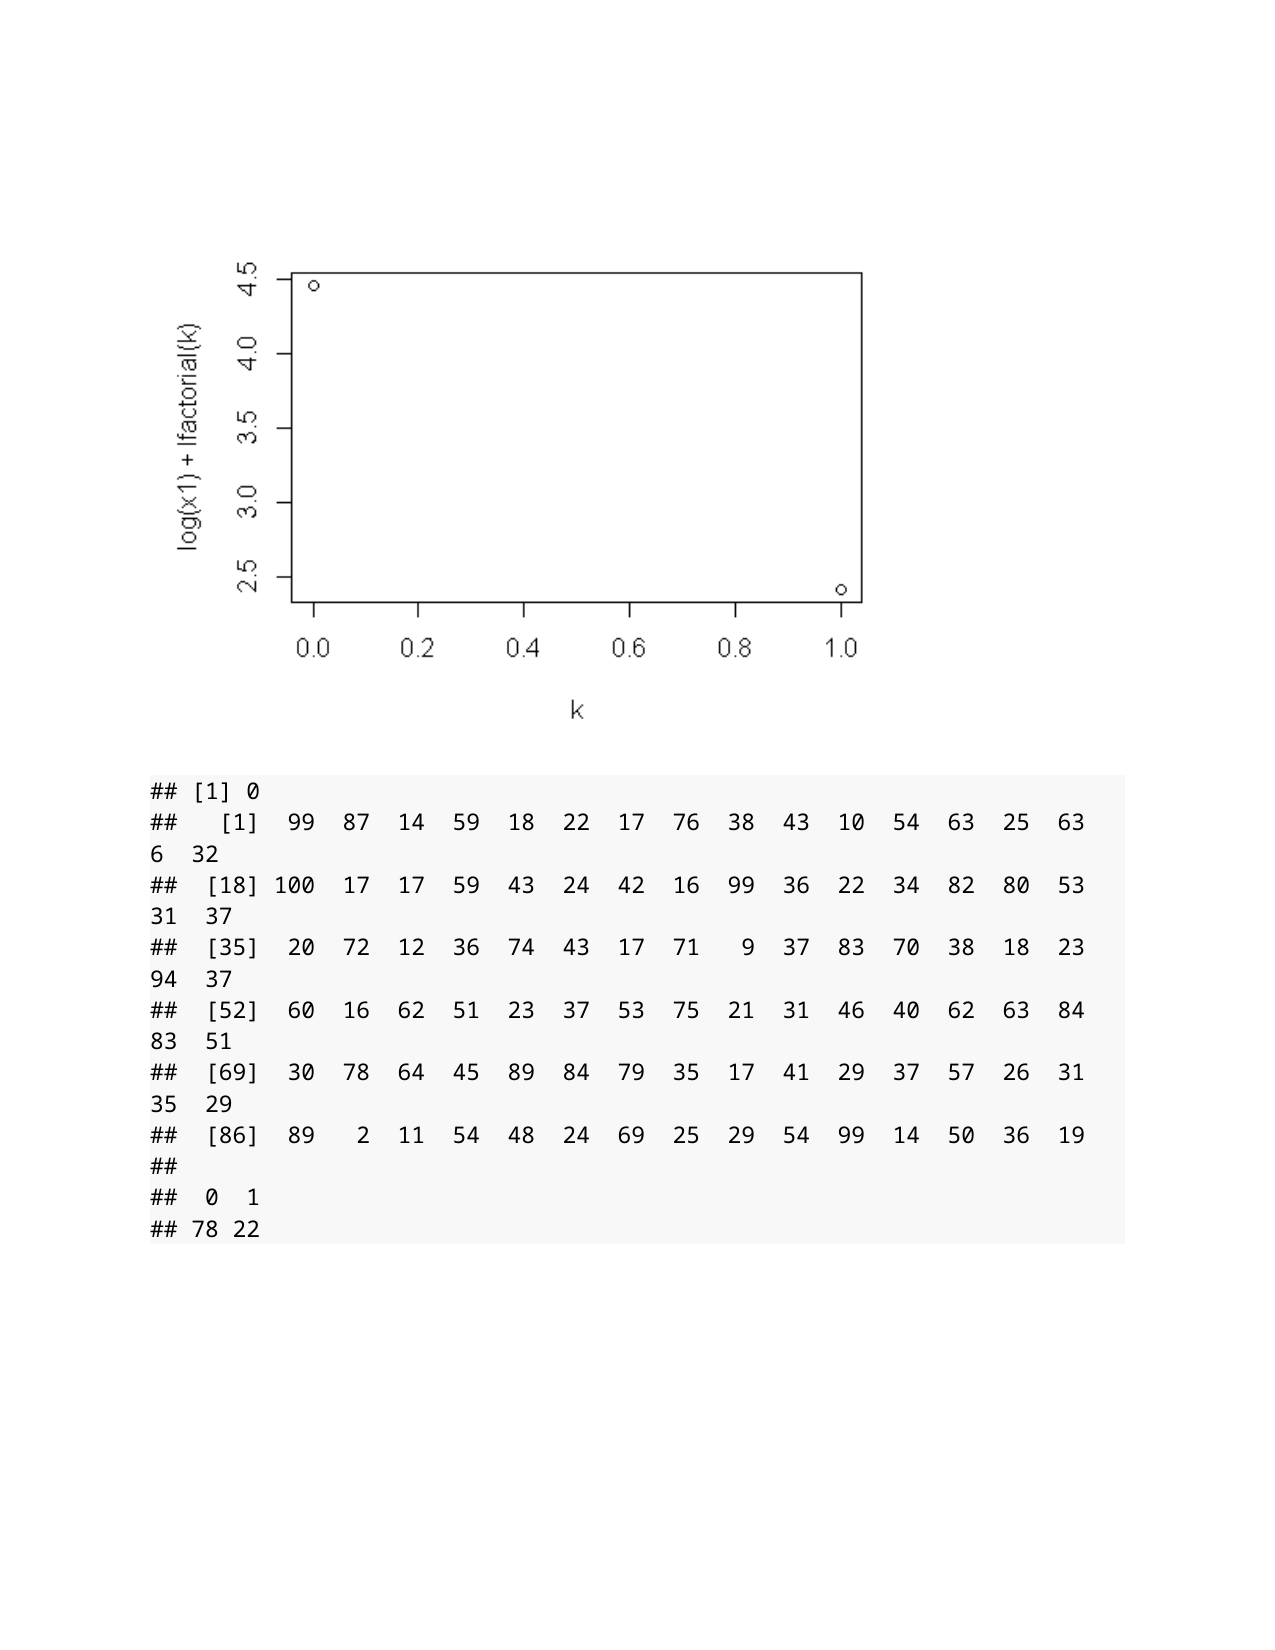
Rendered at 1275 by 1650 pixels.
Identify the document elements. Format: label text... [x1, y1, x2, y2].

text ## [1] 0 ## [1] 99 87 14 59 18 22 17 76 38 43 10 54 63 25 63 6 32 ## [18] 100 17 17 59 43 24 42 16 99 36 22 34 82 80 53 31 37 ## [35] 20 72 12 36 74 43 17 71 9 37 83 70 38 18 23 94 37 ## [52] 60 16 62 51 23 37 53 75 21 31 46 40 62 63 84 83 51 ## [69] 30 78 64 45 89 84 79 35 17 41 29 37 57 26 31 35 29 ## [86] 89 2 11 54 48 24 69 25 29 54 99 14 50 36 19 ## ## 0 1 ## 78 22 [150, 775, 1125, 1244]
picture [168, 150, 925, 757]
